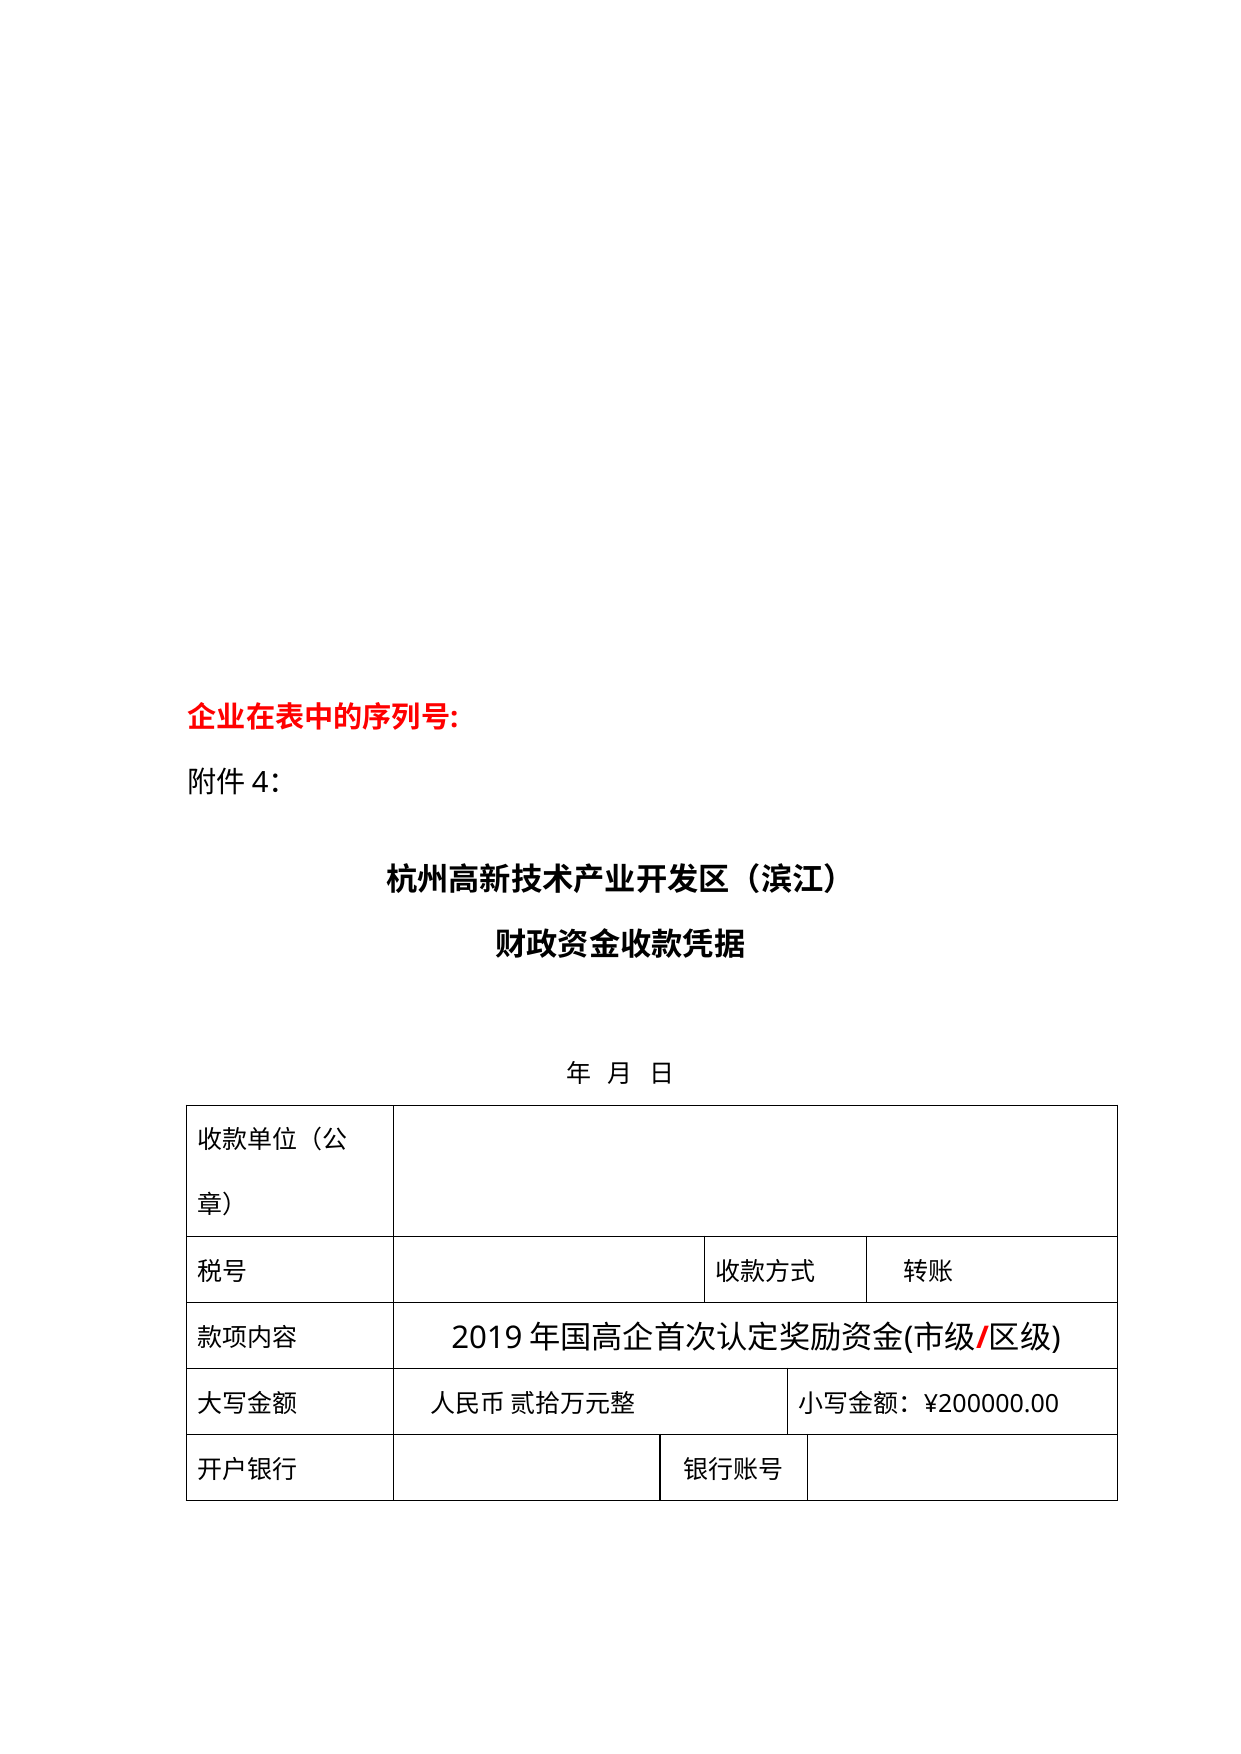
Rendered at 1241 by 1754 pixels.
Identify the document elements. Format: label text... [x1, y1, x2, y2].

table_cell 2019年国高企首次认定奖励资金(市级/区级) [394, 1303, 1117, 1368]
table_cell 小写金额：¥200000.00 [788, 1369, 1117, 1434]
table_cell 银行账号 [661, 1435, 807, 1500]
table_cell 税号 [187, 1237, 393, 1302]
table_cell 开户银行 [187, 1435, 393, 1500]
table_cell 款项内容 [187, 1303, 393, 1368]
table_cell [394, 1237, 704, 1302]
table_cell [808, 1435, 1117, 1500]
table_header [394, 1106, 1117, 1236]
table_header 收款单位（公章） [187, 1106, 393, 1236]
text 年 月 日 [187, 1039, 1053, 1104]
table_cell 转账 [867, 1237, 1117, 1302]
text 财政资金收款凭据 [187, 909, 1053, 974]
text 企业在表中的序列号: [187, 682, 1053, 747]
table_cell 收款方式 [705, 1237, 866, 1302]
table_cell 大写金额 [187, 1369, 393, 1434]
text 杭州高新技术产业开发区（滨江） [187, 844, 1053, 909]
text 附件4： [187, 747, 1053, 812]
table_cell [394, 1435, 659, 1500]
table_cell 人民币 贰拾万元整 [394, 1369, 787, 1434]
